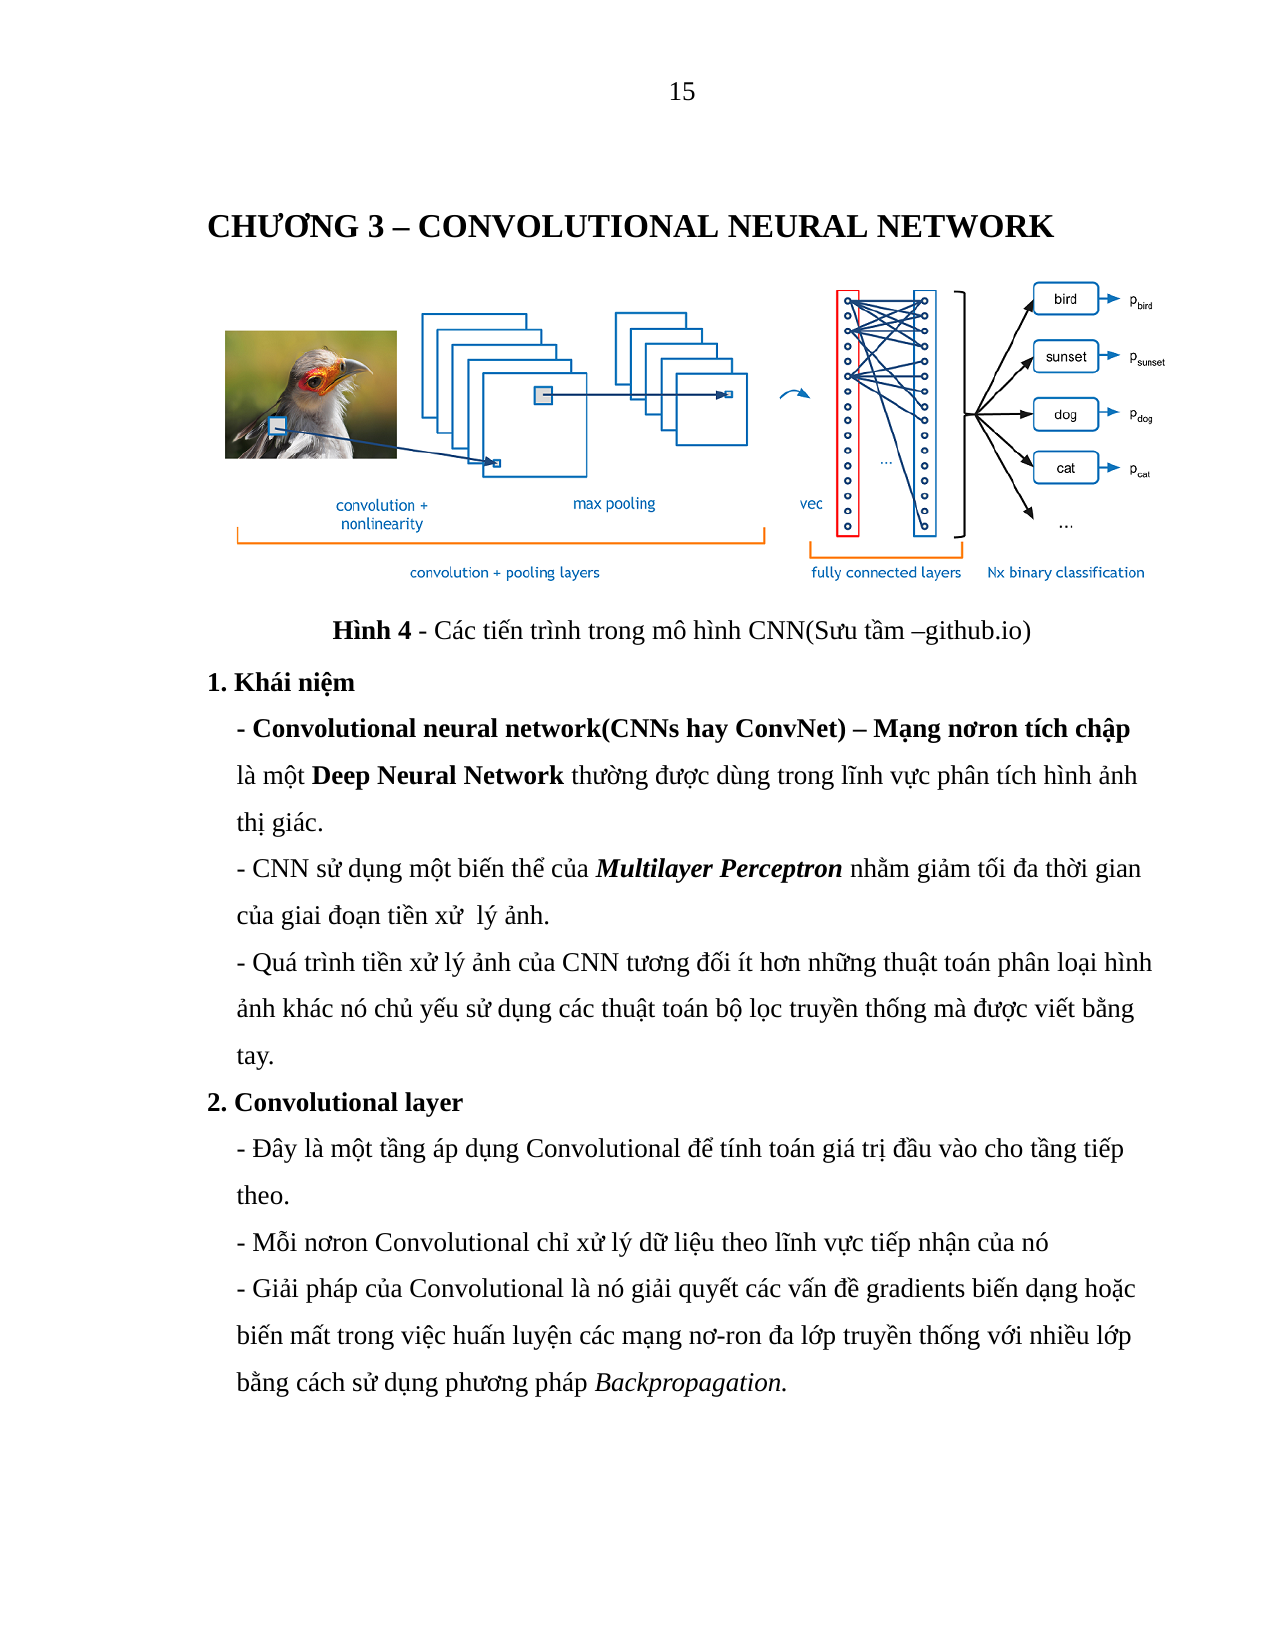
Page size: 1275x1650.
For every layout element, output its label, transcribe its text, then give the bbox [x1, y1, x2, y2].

text - Giải pháp của Convolutional là nó giải quyết các vấn đề gradients biến dạng hoặc biến mất trong việc huấn luyện các mạng nơ-ron đa lớp truyền thống với nhiều lớp bằng cách sử dụng phương pháp Backpropagation. [236, 1272, 1157, 1397]
picture [218, 270, 1169, 595]
text - CNN sử dụng một biến thể của Multilayer Perceptron nhằm giảm tối đa thời gian của giai đoạn tiền xử lý ảnh. [236, 852, 1157, 930]
text - Quá trình tiền xử lý ảnh của CNN tương đối ít hơn những thuật toán phân loại hình ảnh khác nó chủ yếu sử dụng các thuật toán bộ lọc truyền thống mà được viết bằng tay. [236, 946, 1157, 1070]
text - Convolutional neural network(CNNs hay ConvNet) – Mạng nơron tích chập là một Deep Neural Network thường được dùng trong lĩnh vực phân tích hình ảnh thị giác. [236, 712, 1157, 837]
text - Mỗi nơron Convolutional chỉ xử lý dữ liệu theo lĩnh vực tiếp nhận của nó [236, 1226, 1157, 1257]
list Convolutional layer [207, 1086, 1157, 1117]
text - Đây là một tầng áp dụng Convolutional để tính toán giá trị đầu vào cho tầng tiếp theo. [236, 1132, 1157, 1210]
list Khái niệm [207, 666, 1157, 697]
text CHƯƠNG 3 – CONVOLUTIONAL NEURAL NETWORK [207, 207, 1157, 245]
